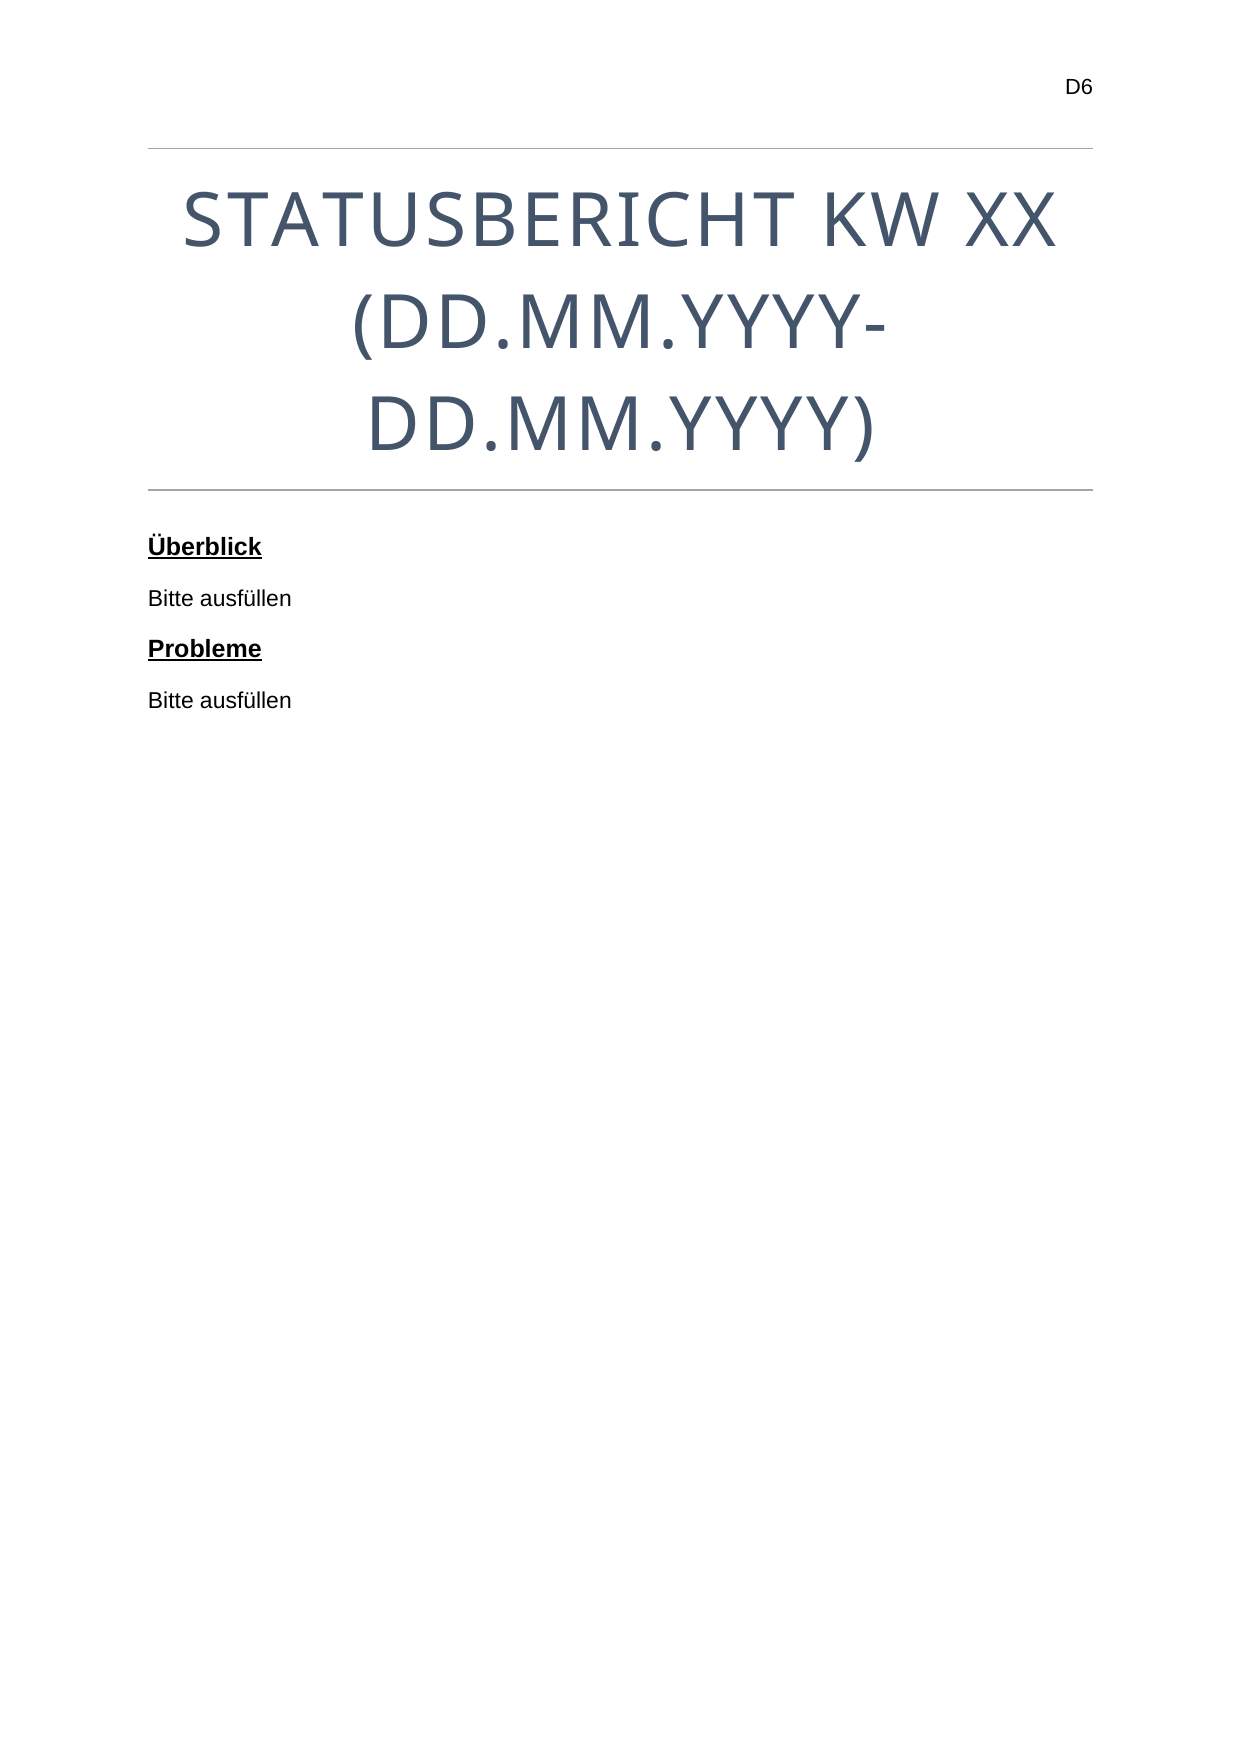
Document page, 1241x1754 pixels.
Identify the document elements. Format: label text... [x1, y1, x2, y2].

title Statusbericht KW xx (dd.mm.yyyy-dd.mm.yyyy) [148, 149, 1093, 489]
text Probleme [148, 634, 1093, 663]
text Überblick [148, 532, 1093, 561]
text Bitte ausfüllen [148, 585, 1093, 611]
text Bitte ausfüllen [148, 687, 1093, 713]
